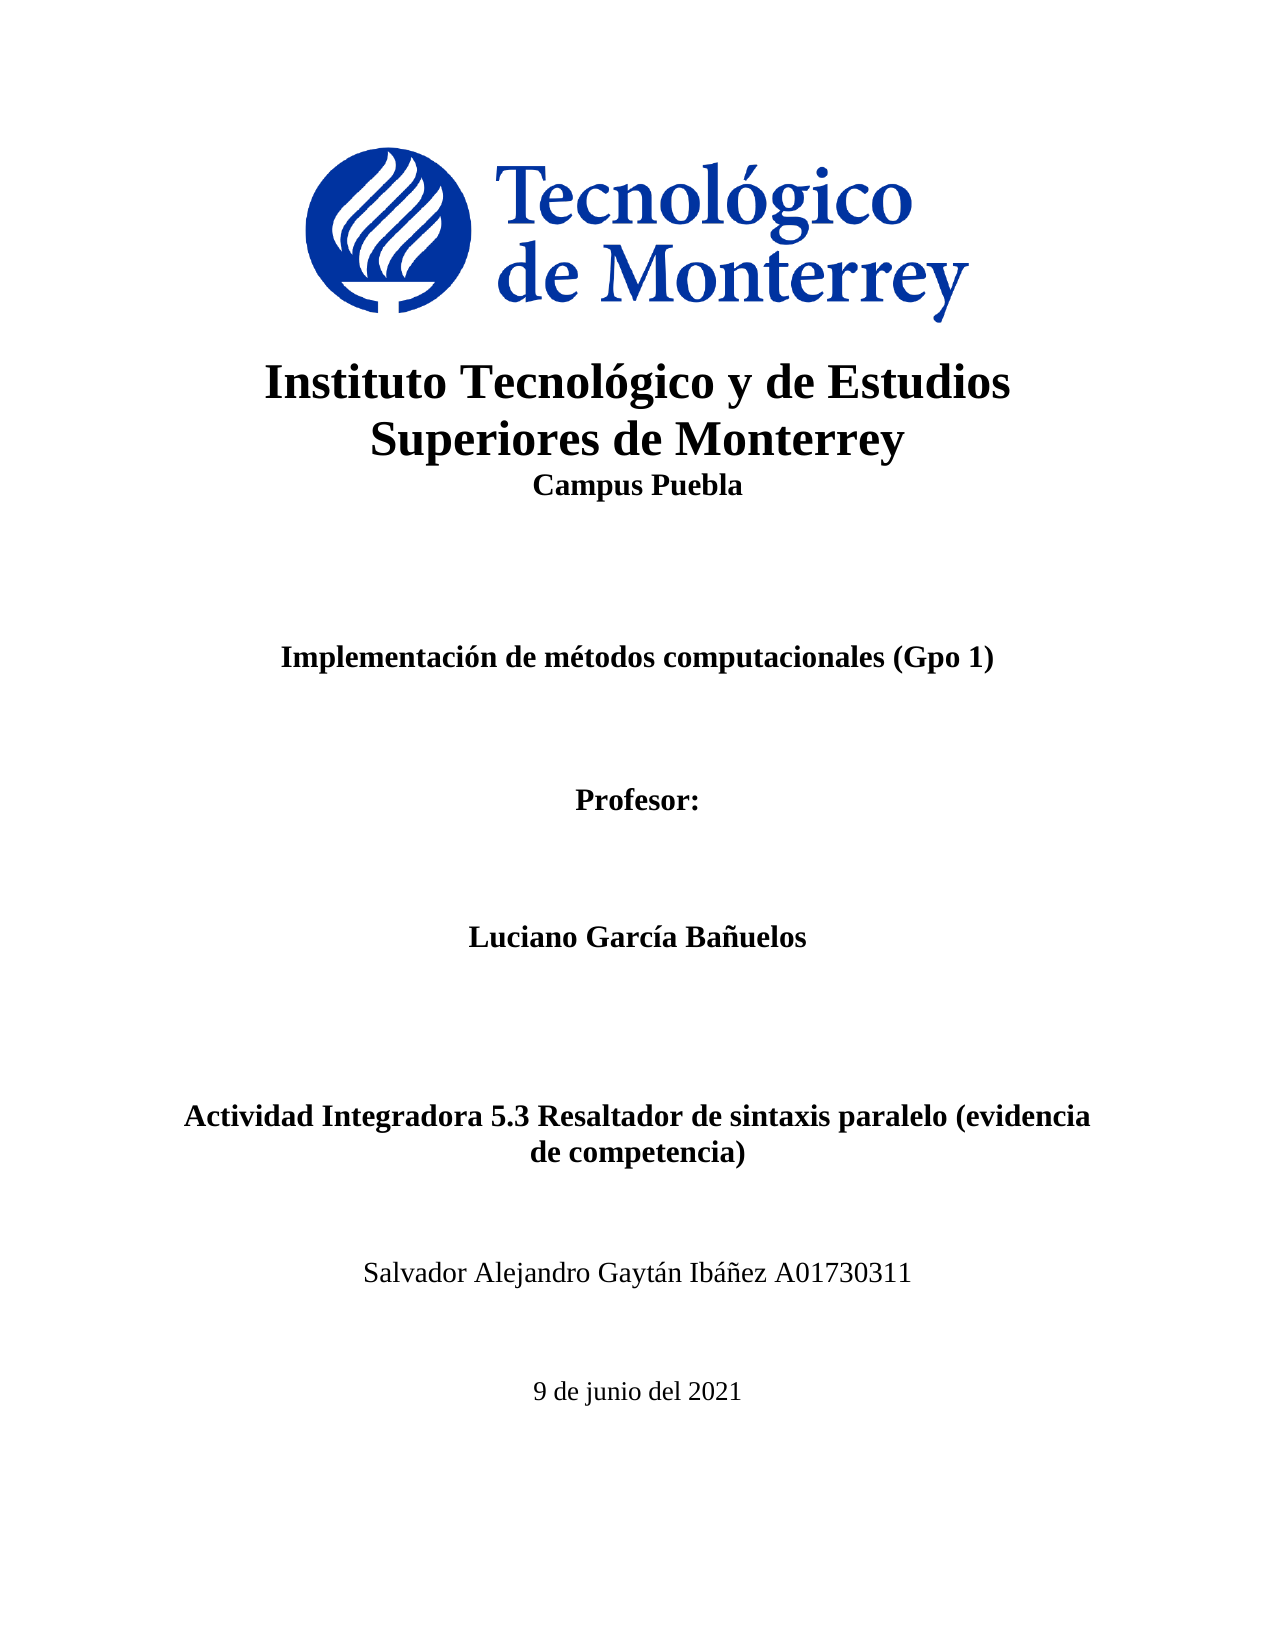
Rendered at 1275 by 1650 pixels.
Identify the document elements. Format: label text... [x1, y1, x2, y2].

text 9 de junio del 2021 [177, 1375, 1098, 1407]
text Actividad Integradora 5.3 Resaltador de sintaxis paralelo (evidencia de competencia) [177, 1097, 1098, 1169]
text Profesor: [177, 781, 1098, 817]
text Instituto Tecnológico y de Estudios Superiores de Monterrey [177, 351, 1098, 466]
text Luciano García Bañuelos [177, 918, 1098, 954]
text Salvador Alejandro Gaytán Ibáñez A01730311 [177, 1256, 1098, 1289]
picture [305, 147, 970, 323]
text Implementación de métodos computacionales (Gpo 1) [177, 638, 1098, 674]
text Campus Puebla [177, 466, 1098, 502]
